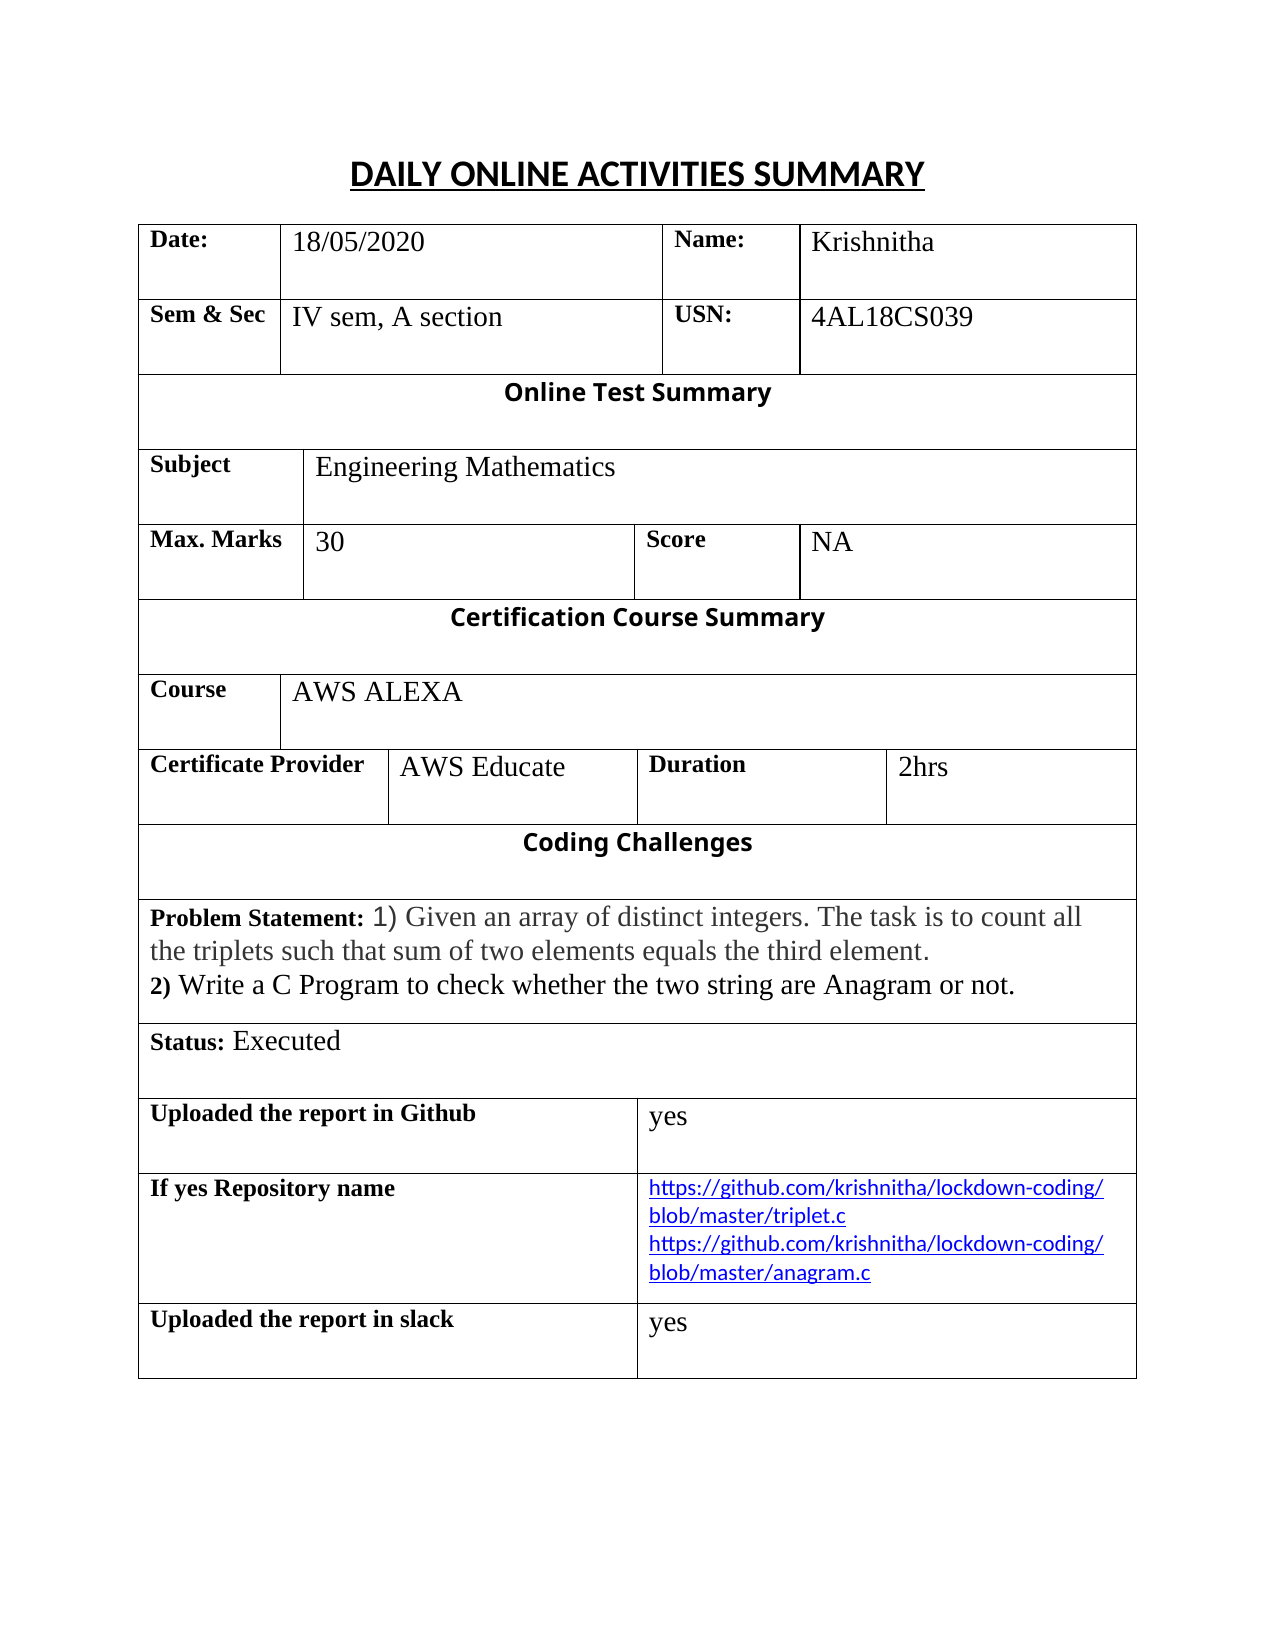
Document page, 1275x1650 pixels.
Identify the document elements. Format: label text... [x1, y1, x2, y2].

table_cell If yes Repository name [139, 1174, 637, 1303]
table_cell Certification Course Summary [139, 600, 1136, 673]
table_cell USN: [663, 300, 799, 373]
table_cell Problem Statement: 1) Given an array of distinct integers. The task is to count all the triplets such that sum of two elements equals the third element. 2) Write a C Program to check whether the two string are Anagram or not. [139, 900, 1136, 1022]
table_cell Sem & Sec [139, 300, 280, 373]
table_cell yes [638, 1099, 1136, 1172]
table_cell Engineering Mathematics [304, 450, 1136, 523]
text DAILY ONLINE ACTIVITIES SUMMARY [150, 150, 1125, 196]
table_cell Score [635, 525, 799, 598]
table_cell IV sem, A section [281, 300, 662, 373]
table_cell Online Test Summary [139, 375, 1136, 448]
table_cell Uploaded the report in slack [139, 1304, 637, 1378]
table_cell Certificate Provider [139, 750, 388, 823]
table_cell https://github.com/krishnitha/lockdown-coding/blob/master/triplet.c https://github.com/krishnitha/lockdown-coding/blob/master/anagram.c [638, 1174, 1136, 1303]
table_cell AWS Educate [389, 750, 637, 823]
table_cell Coding Challenges [139, 825, 1136, 898]
table_cell Duration [638, 750, 886, 823]
table_cell NA [801, 525, 1136, 598]
table_cell yes [638, 1304, 1136, 1378]
table_cell Status: Executed [139, 1024, 1136, 1097]
table_cell 30 [304, 525, 634, 598]
table_cell Uploaded the report in Github [139, 1099, 637, 1172]
table_cell Max. Marks [139, 525, 303, 598]
table_cell Subject [139, 450, 303, 523]
table_header Name: [663, 225, 799, 298]
table_cell Course [139, 675, 280, 748]
table_header 18/05/2020 [281, 225, 662, 298]
table_header Date: [139, 225, 280, 298]
table_cell AWS ALEXA [281, 675, 1136, 748]
table_cell 2hrs [887, 750, 1136, 823]
table_header Krishnitha [801, 225, 1136, 298]
table_cell 4AL18CS039 [801, 300, 1136, 373]
